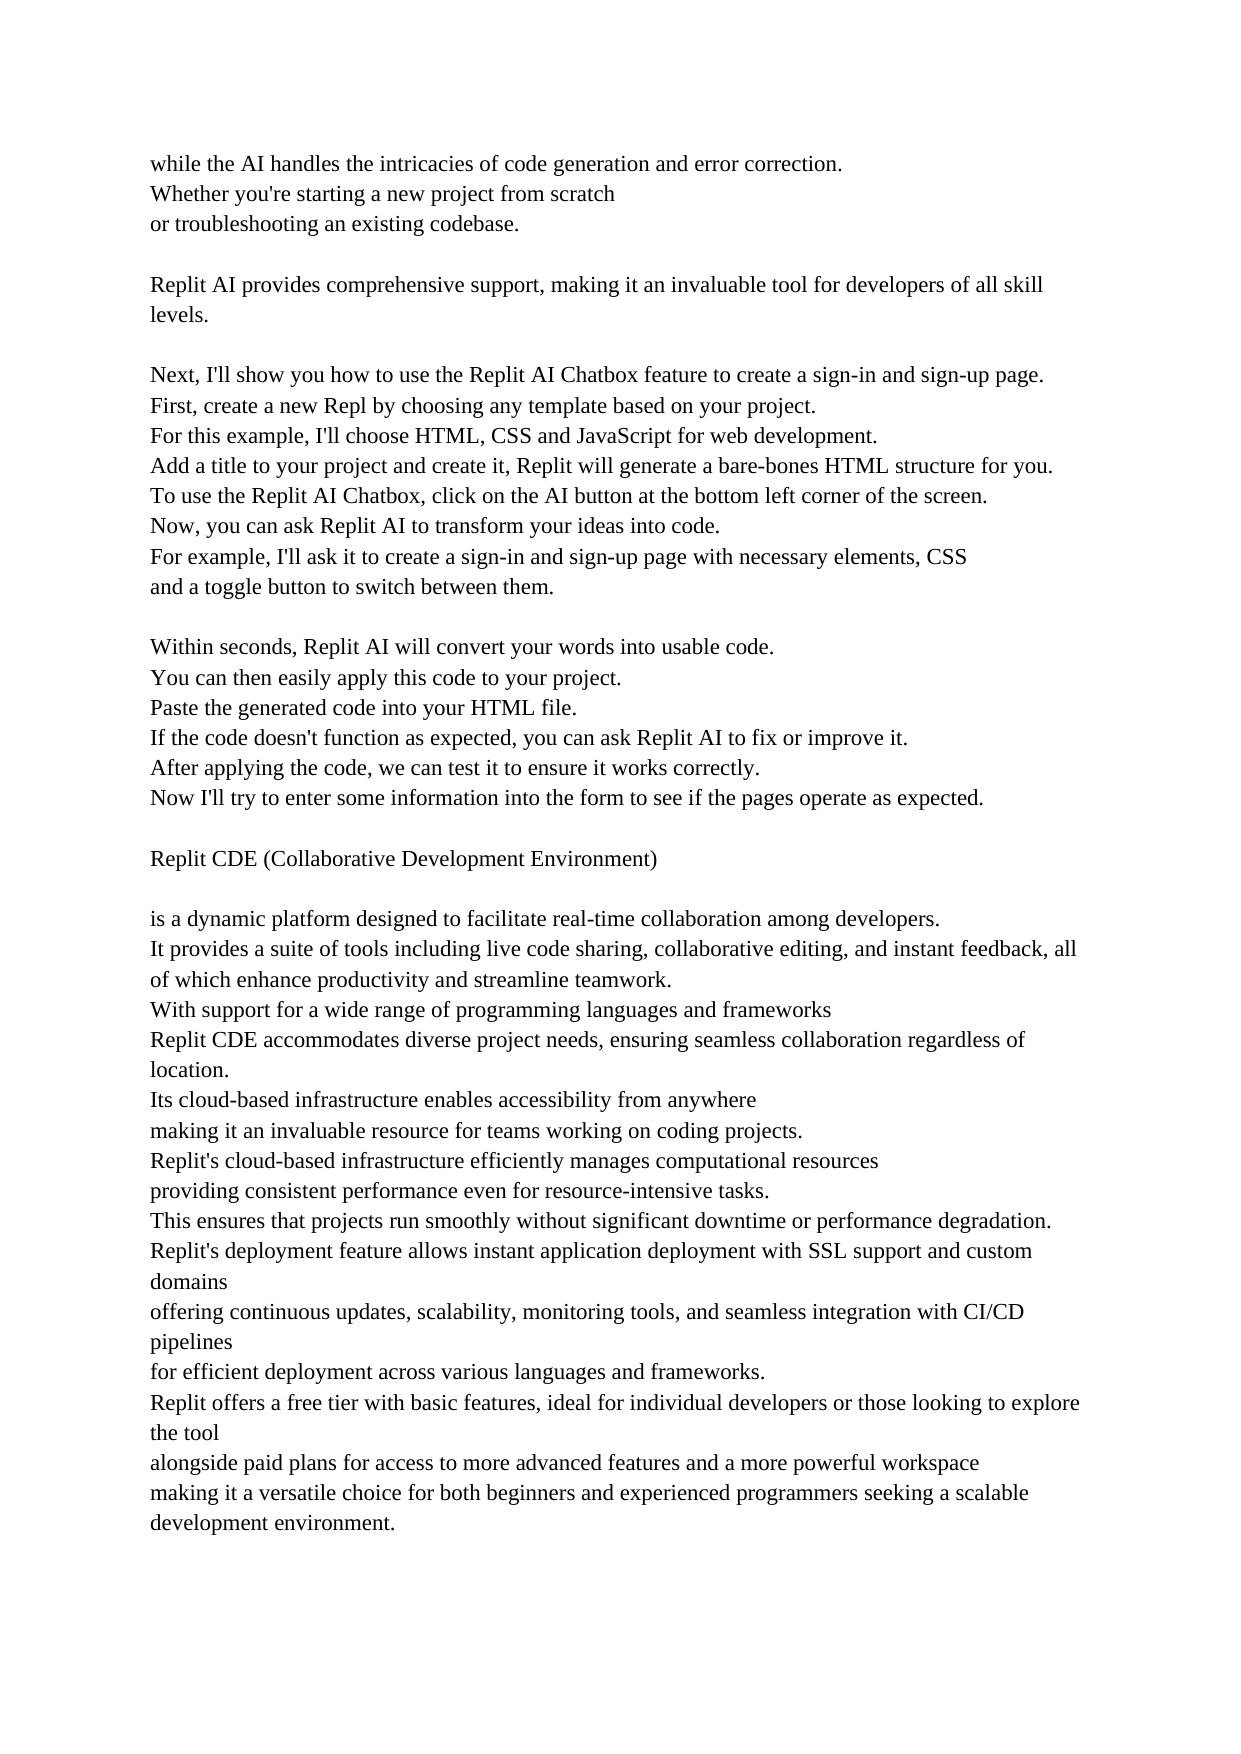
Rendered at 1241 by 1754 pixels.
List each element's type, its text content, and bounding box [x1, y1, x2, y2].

text For example, I'll ask it to create a sign-in and sign-up page with necessary elements, CSS [150, 543, 1090, 569]
text This ensures that projects run smoothly without significant downtime or performance degradation. [150, 1207, 1090, 1234]
text for efficient deployment across various languages and frameworks. [150, 1358, 1090, 1385]
text making it a versatile choice for both beginners and experienced programmers seeking a scalable development environment. [150, 1479, 1090, 1536]
text It provides a suite of tools including live code sharing, collaborative editing, and instant feedback, all of which enhance productivity and streamline teamwork. [150, 935, 1090, 992]
text Its cloud-based infrastructure enables accessibility from anywhere [150, 1086, 1090, 1113]
text Within seconds, Replit AI will convert your words into usable code. [150, 633, 1090, 660]
text Replit AI provides comprehensive support, making it an invaluable tool for developers of all skill levels. [150, 271, 1090, 327]
text If the code doesn't function as expected, you can ask Replit AI to fix or improve it. [150, 724, 1090, 750]
text Replit's deployment feature allows instant application deployment with SSL support and custom domains [150, 1237, 1090, 1294]
text Next, I'll show you how to use the Replit AI Chatbox feature to create a sign-in and sign-up page. [150, 361, 1090, 388]
text or troubleshooting an existing codebase. [150, 210, 1090, 237]
text With support for a wide range of programming languages and frameworks [150, 996, 1090, 1022]
text Replit offers a free tier with basic features, ideal for individual developers or those looking to explore the tool [150, 1388, 1090, 1445]
text Replit's cloud-based infrastructure efficiently manages computational resources [150, 1147, 1090, 1173]
text while the AI handles the intricacies of code generation and error correction. [150, 150, 1090, 176]
text You can then easily apply this code to your project. [150, 663, 1090, 690]
text Add a title to your project and create it, Replit will generate a bare-bones HTML structure for you. [150, 452, 1090, 478]
text offering continuous updates, scalability, monitoring tools, and seamless integration with CI/CD pipelines [150, 1298, 1090, 1354]
text Paste the generated code into your HTML file. [150, 694, 1090, 720]
text alongside paid plans for access to more advanced features and a more powerful workspace [150, 1449, 1090, 1475]
text After applying the code, we can test it to ensure it works correctly. [150, 754, 1090, 781]
text For this example, I'll choose HTML, CSS and JavaScript for web development. [150, 422, 1090, 448]
text First, create a new Repl by choosing any template based on your project. [150, 392, 1090, 418]
text To use the Replit AI Chatbox, click on the AI button at the bottom left corner of the screen. [150, 482, 1090, 509]
text Whether you're starting a new project from scratch [150, 180, 1090, 207]
text Now I'll try to enter some information into the form to see if the pages operate as expected. [150, 784, 1090, 811]
text Replit CDE accommodates diverse project needs, ensuring seamless collaboration regardless of location. [150, 1026, 1090, 1083]
text Replit CDE (Collaborative Development Environment) [150, 845, 1090, 871]
text is a dynamic platform designed to facilitate real-time collaboration among developers. [150, 905, 1090, 932]
text Now, you can ask Replit AI to transform your ideas into code. [150, 512, 1090, 539]
text providing consistent performance even for resource-intensive tasks. [150, 1177, 1090, 1203]
text making it an invaluable resource for teams working on coding projects. [150, 1117, 1090, 1143]
text and a toggle button to switch between them. [150, 573, 1090, 599]
